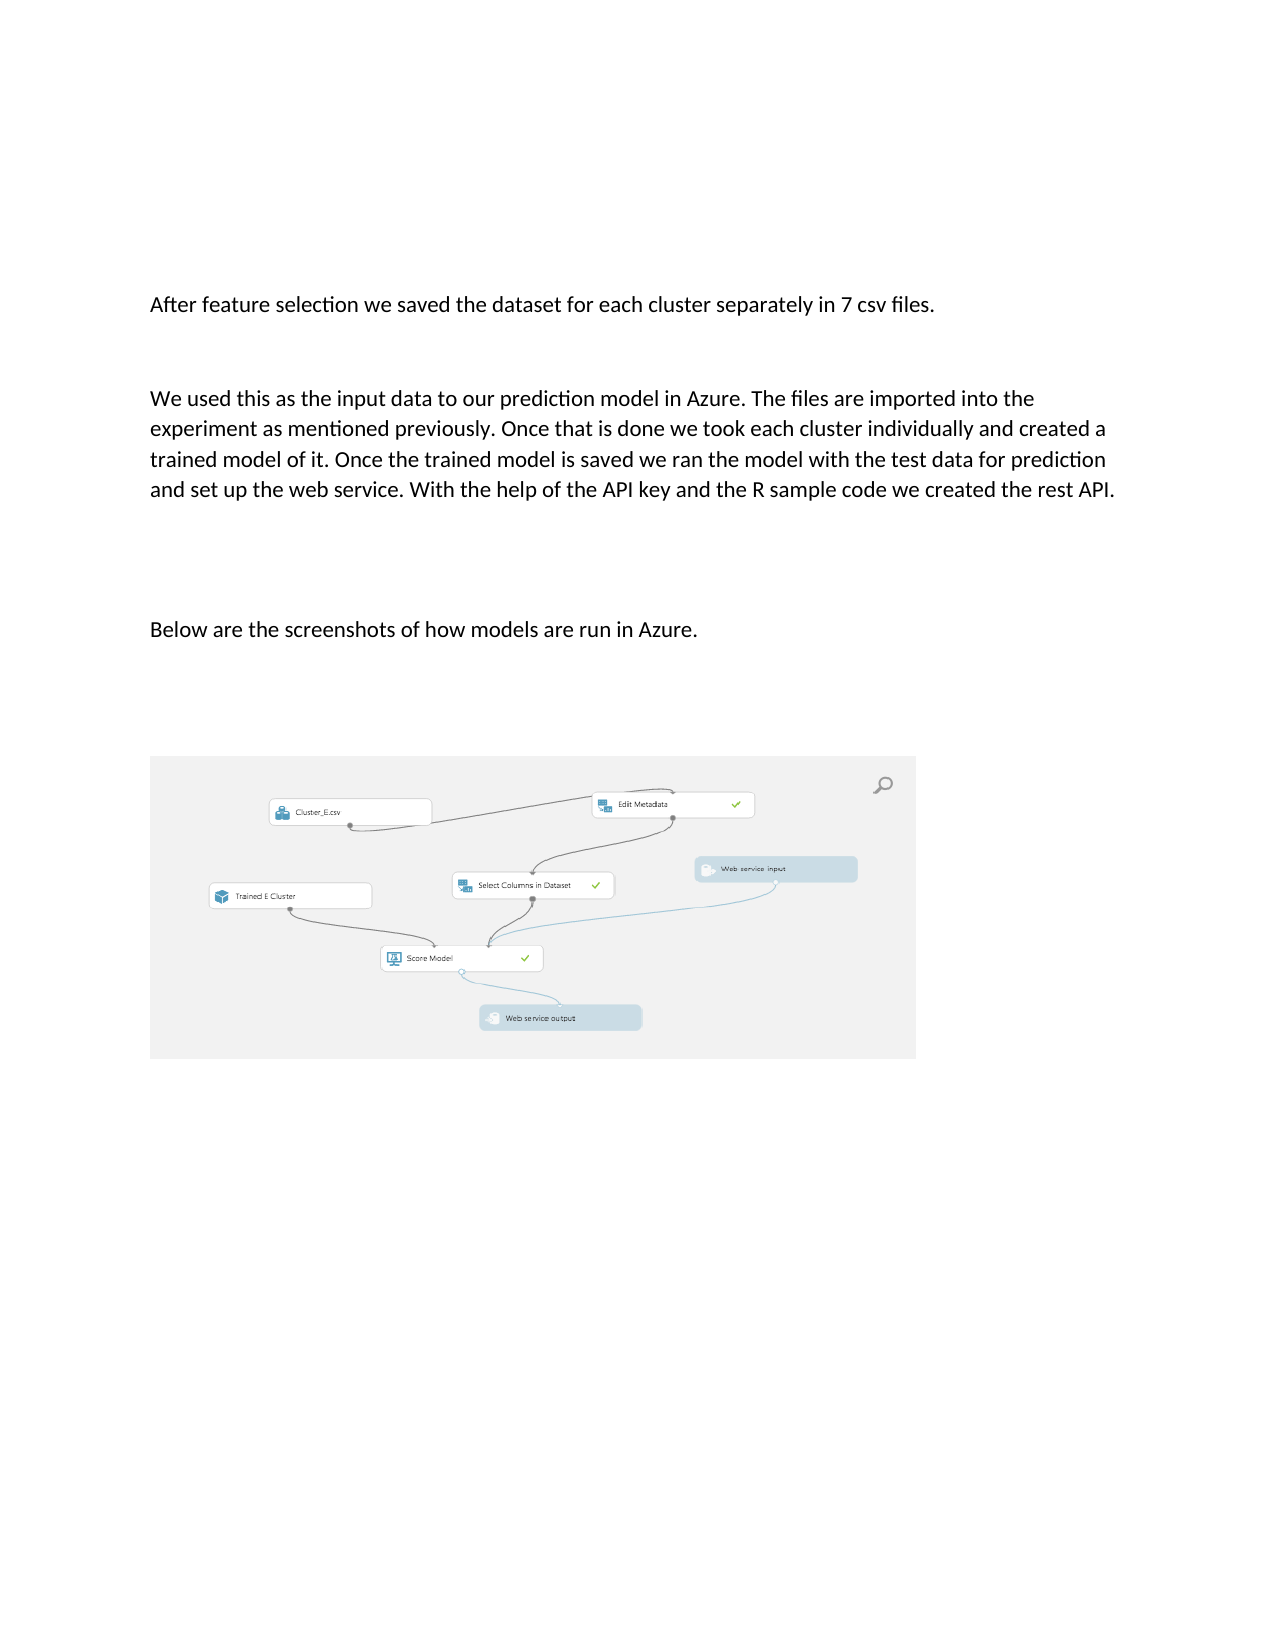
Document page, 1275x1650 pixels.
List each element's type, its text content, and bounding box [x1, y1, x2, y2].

text We used this as the input data to our prediction model in Azure. The files are imported into the experiment as mentioned previously. Once that is done we took each cluster individually and created a trained model of it. Once the trained model is saved we ran the model with the test data for prediction and set up the web service. With the help of the API key and the R sample code we created the rest API. [150, 384, 1125, 503]
text After feature selection we saved the dataset for each cluster separately in 7 csv files. [150, 291, 1125, 319]
picture [150, 756, 916, 1059]
text Below are the screenshots of how models are run in Azure. [150, 616, 1125, 644]
